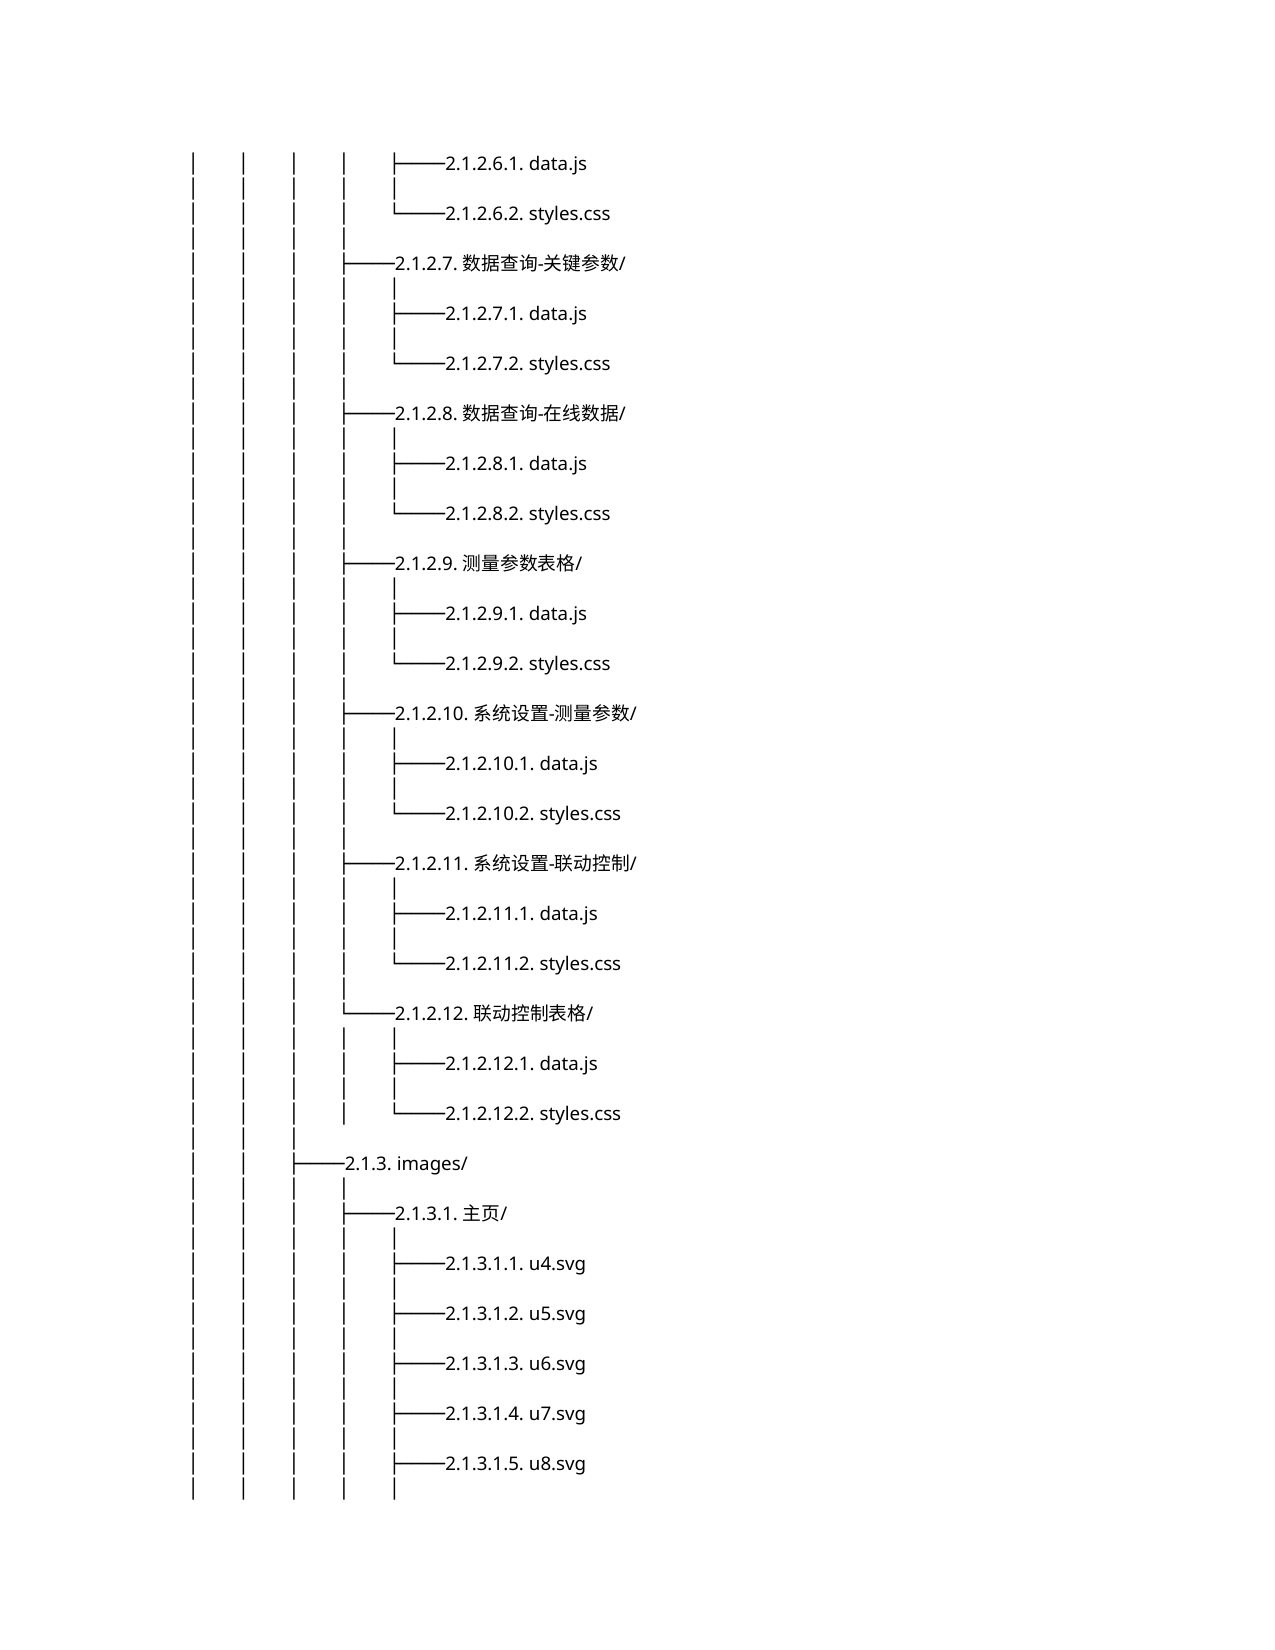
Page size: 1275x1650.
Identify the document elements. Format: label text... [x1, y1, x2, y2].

text │ │ │ ├────2.1.2.7. 数据查询-关键参数/ [187, 250, 1087, 275]
text │ │ │ │ │ [187, 725, 1087, 750]
text │ │ │ │ [187, 825, 1087, 850]
text │ │ │ │ ├────2.1.3.1.2. u5.svg [187, 1300, 1087, 1325]
text │ │ │ │ ├────2.1.2.10.1. data.js [187, 750, 1087, 775]
text │ │ │ │ │ [187, 575, 1087, 600]
text │ │ │ │ └────2.1.2.6.2. styles.css [187, 200, 1087, 225]
text │ │ │ │ │ [187, 625, 1087, 650]
text │ │ │ │ [187, 525, 1087, 550]
text │ │ │ [187, 1125, 1087, 1150]
text │ │ │ │ │ [187, 175, 1087, 200]
text │ │ │ │ └────2.1.2.12.2. styles.css [187, 1100, 1087, 1125]
text │ │ │ │ [187, 375, 1087, 400]
text │ │ │ │ └────2.1.2.8.2. styles.css [187, 500, 1087, 525]
text │ │ │ │ │ [187, 325, 1087, 350]
text │ │ │ │ [187, 975, 1087, 1000]
text │ │ │ │ │ [187, 925, 1087, 950]
text │ │ │ │ [187, 675, 1087, 700]
text │ │ │ │ ├────2.1.3.1.3. u6.svg [187, 1350, 1087, 1375]
text │ │ │ │ ├────2.1.2.9.1. data.js [187, 600, 1087, 625]
text │ │ │ │ ├────2.1.3.1.4. u7.svg [187, 1400, 1087, 1425]
text │ │ │ │ ├────2.1.2.8.1. data.js [187, 450, 1087, 475]
text │ │ │ │ └────2.1.2.11.2. styles.css [187, 950, 1087, 975]
text │ │ │ ├────2.1.2.8. 数据查询-在线数据/ [187, 400, 1087, 425]
text │ │ │ │ └────2.1.2.7.2. styles.css [187, 350, 1087, 375]
text │ │ │ │ │ [187, 1425, 1087, 1450]
text │ │ │ │ │ [187, 1225, 1087, 1250]
text │ │ │ │ ├────2.1.2.7.1. data.js [187, 300, 1087, 325]
text │ │ │ │ ├────2.1.2.6.1. data.js [187, 150, 1087, 175]
text │ │ │ │ │ [187, 1325, 1087, 1350]
text │ │ │ │ ├────2.1.3.1.1. u4.svg [187, 1250, 1087, 1275]
text │ │ │ │ │ [187, 775, 1087, 800]
text │ │ │ │ │ [187, 1275, 1087, 1300]
text │ │ ├────2.1.3. images/ [187, 1150, 1087, 1175]
text │ │ │ │ │ [187, 1025, 1087, 1050]
text │ │ │ │ │ [187, 1375, 1087, 1400]
text │ │ │ │ │ [187, 1475, 1087, 1500]
text │ │ │ │ ├────2.1.2.11.1. data.js [187, 900, 1087, 925]
text │ │ │ │ └────2.1.2.10.2. styles.css [187, 800, 1087, 825]
text │ │ │ ├────2.1.2.10. 系统设置-测量参数/ [187, 700, 1087, 725]
text │ │ │ ├────2.1.3.1. 主页/ [187, 1200, 1087, 1225]
text │ │ │ ├────2.1.2.11. 系统设置-联动控制/ [187, 850, 1087, 875]
text │ │ │ └────2.1.2.12. 联动控制表格/ [187, 1000, 1087, 1025]
text │ │ │ │ │ [187, 425, 1087, 450]
text │ │ │ │ └────2.1.2.9.2. styles.css [187, 650, 1087, 675]
text │ │ │ ├────2.1.2.9. 测量参数表格/ [187, 550, 1087, 575]
text │ │ │ │ │ [187, 875, 1087, 900]
text │ │ │ │ [187, 225, 1087, 250]
text │ │ │ │ │ [187, 1075, 1087, 1100]
text │ │ │ │ │ [187, 475, 1087, 500]
text │ │ │ │ │ [187, 275, 1087, 300]
text │ │ │ │ ├────2.1.3.1.5. u8.svg [187, 1450, 1087, 1475]
text │ │ │ │ ├────2.1.2.12.1. data.js [187, 1050, 1087, 1075]
text │ │ │ │ [187, 1175, 1087, 1200]
